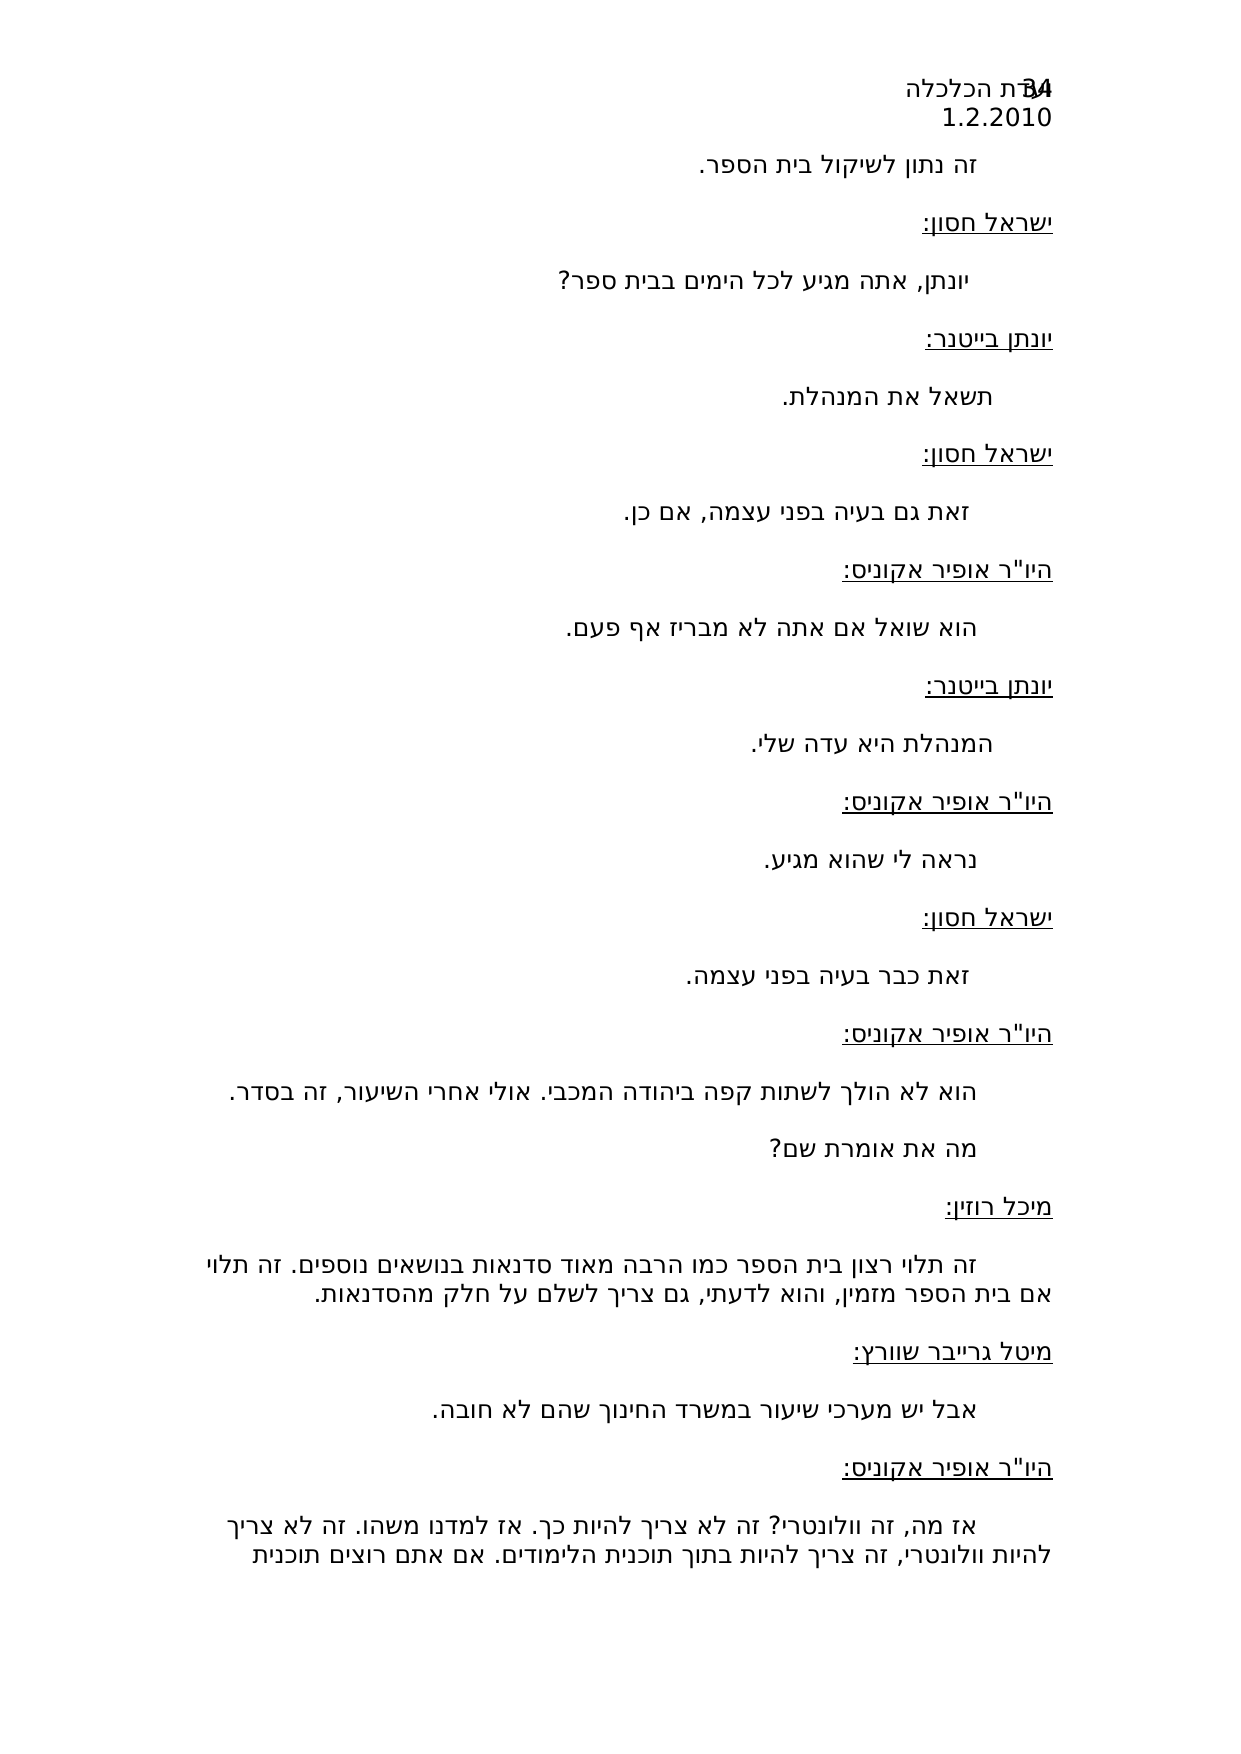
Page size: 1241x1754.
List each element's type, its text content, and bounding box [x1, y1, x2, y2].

text המנהלת היא עדה שלי. [187, 729, 1053, 758]
text מיטל גרייבר שוורץ: [187, 1337, 1053, 1367]
subtitle ישראל חסון: [187, 903, 1053, 932]
text היו"ר אופיר אקוניס: [187, 1019, 1053, 1048]
text נראה לי שהוא מגיע. [187, 845, 1053, 874]
text יונתן, אתה מגיע לכל הימים בבית ספר? [187, 266, 1053, 295]
text זאת גם בעיה בפני עצמה, אם כן. [187, 497, 1053, 527]
text יונתן בייטנר: [187, 671, 1053, 700]
text אבל יש מערכי שיעור במשרד החינוך שהם לא חובה. [187, 1395, 1053, 1424]
subtitle ישראל חסון: [187, 208, 1053, 237]
text היו"ר אופיר אקוניס: [187, 787, 1053, 816]
text מיכל רוזין: [187, 1192, 1053, 1222]
text הוא שואל אם אתה לא מבריז אף פעם. [187, 613, 1053, 642]
text הוא לא הולך לשתות קפה ביהודה המכבי. אולי אחרי השיעור, זה בסדר. [187, 1077, 1053, 1106]
text זאת כבר בעיה בפני עצמה. [187, 961, 1053, 990]
text מה את אומרת שם? [187, 1134, 1053, 1164]
text זה תלוי רצון בית הספר כמו הרבה מאוד סדנאות בנושאים נוספים. זה תלוי אם בית הספר מזמין, והוא לדעתי, גם צריך לשלם על חלק מהסדנאות. [187, 1250, 1053, 1309]
subtitle ישראל חסון: [187, 439, 1053, 469]
text זה נתון לשיקול בית הספר. [187, 150, 1053, 179]
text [187, 1511, 1053, 1569]
text היו"ר אופיר אקוניס: [187, 555, 1053, 584]
text תשאל את המנהלת. [187, 382, 1053, 411]
text היו"ר אופיר אקוניס: [187, 1453, 1053, 1482]
text יונתן בייטנר: [187, 324, 1053, 353]
